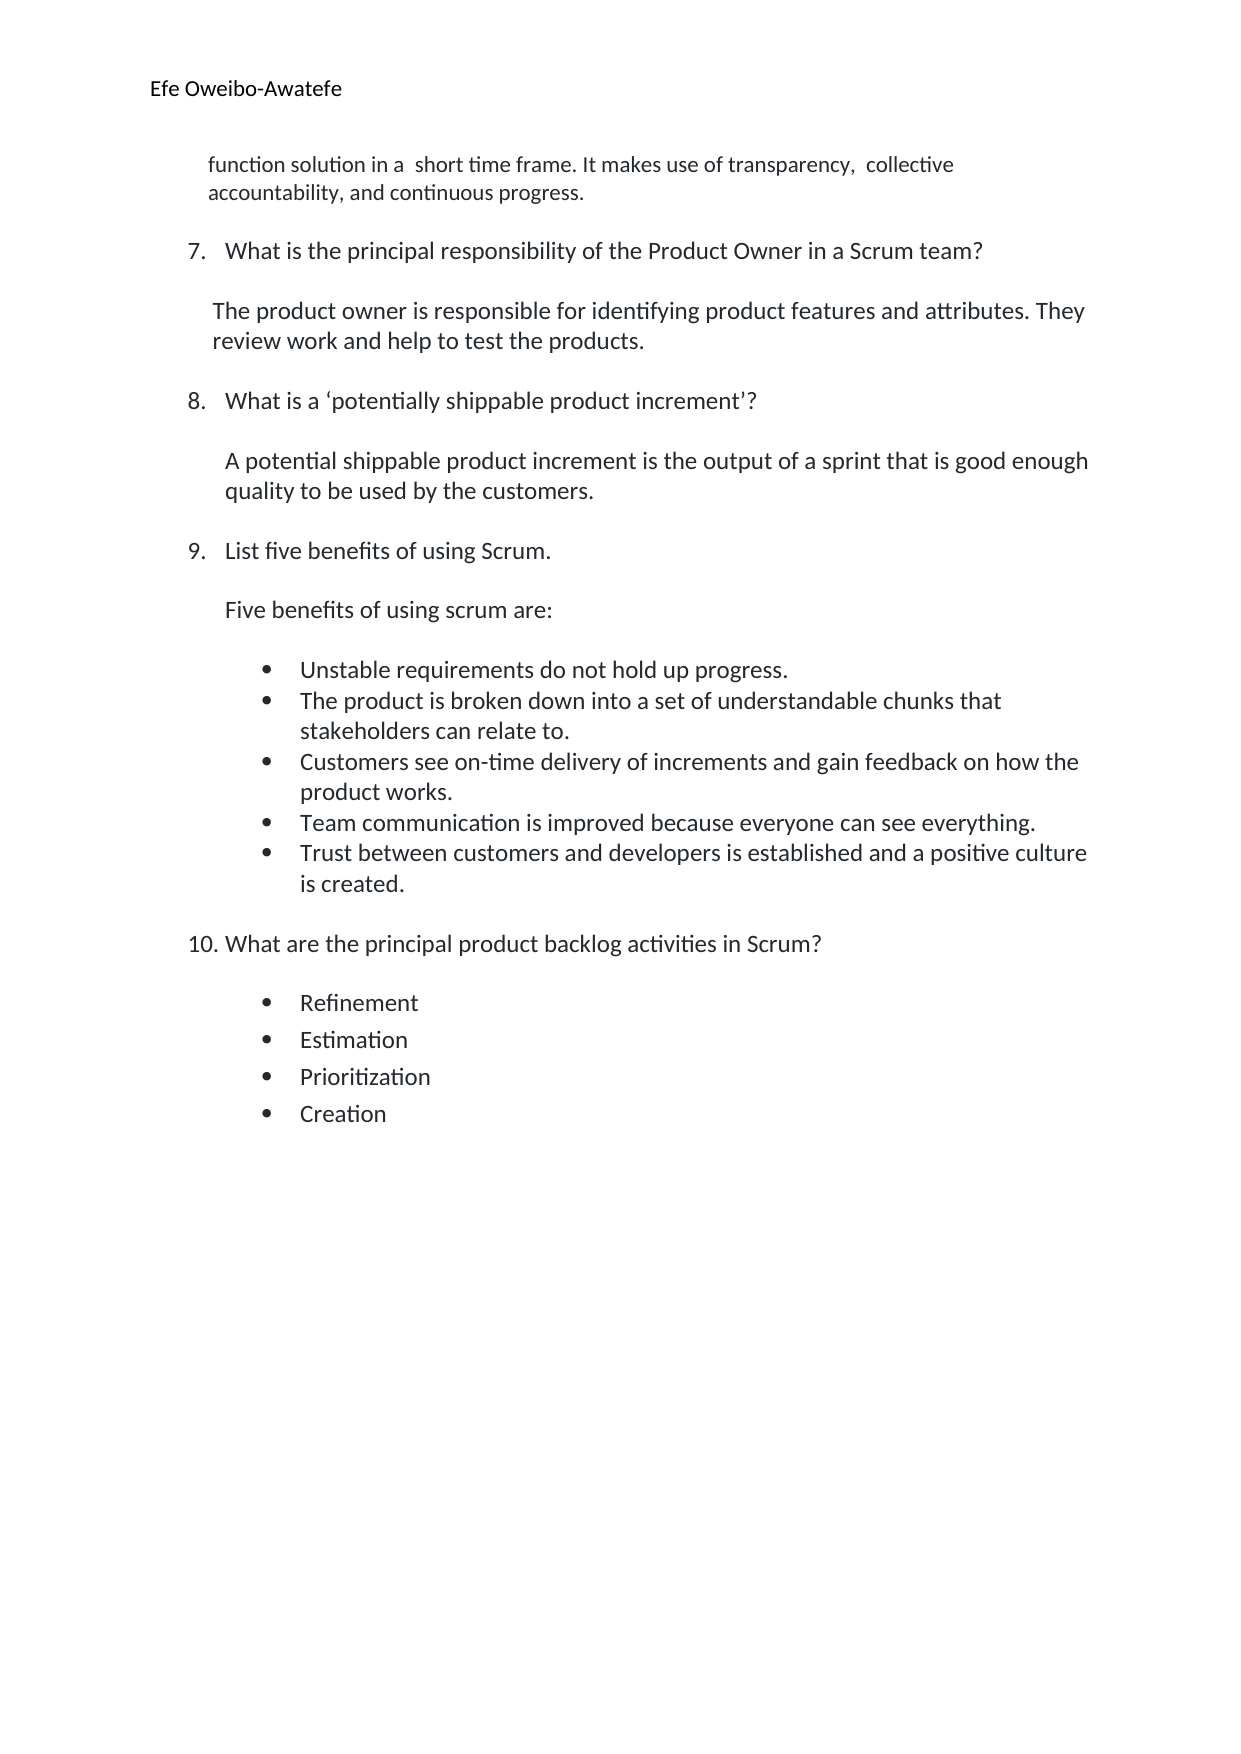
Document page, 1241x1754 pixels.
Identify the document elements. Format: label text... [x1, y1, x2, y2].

list What are the principal product backlog activities in Scrum? [187, 928, 1090, 958]
list Creation [262, 1098, 1090, 1128]
list Estimation [262, 1024, 1090, 1055]
list Refinement [262, 987, 1090, 1018]
list What is a ‘potentially shippable product increment’? [187, 385, 1090, 416]
list What is the principal responsibility of the Product Owner in a Scrum team? [187, 235, 1090, 266]
list Unstable requirements do not hold up progress. [262, 654, 1090, 685]
list The product is broken down into a set of understandable chunks that stakeholders can relate to. [262, 685, 1090, 746]
list Prioritization [262, 1061, 1090, 1091]
text The product owner is responsible for identifying product features and attributes. They review work and help to test the products. [212, 295, 1090, 356]
text Five benefits of using scrum are: [225, 595, 1090, 625]
text A potential shippable product increment is the output of a sprint that is good enough quality to be used by the customers. [225, 445, 1090, 506]
list Customers see on-time delivery of increments and gain feedback on how the product works. [262, 746, 1090, 807]
list Trust between customers and developers is established and a positive culture is created. [262, 837, 1090, 898]
list Team communication is improved because everyone can see everything. [262, 807, 1090, 837]
list List five benefits of using Scrum. [187, 535, 1090, 566]
